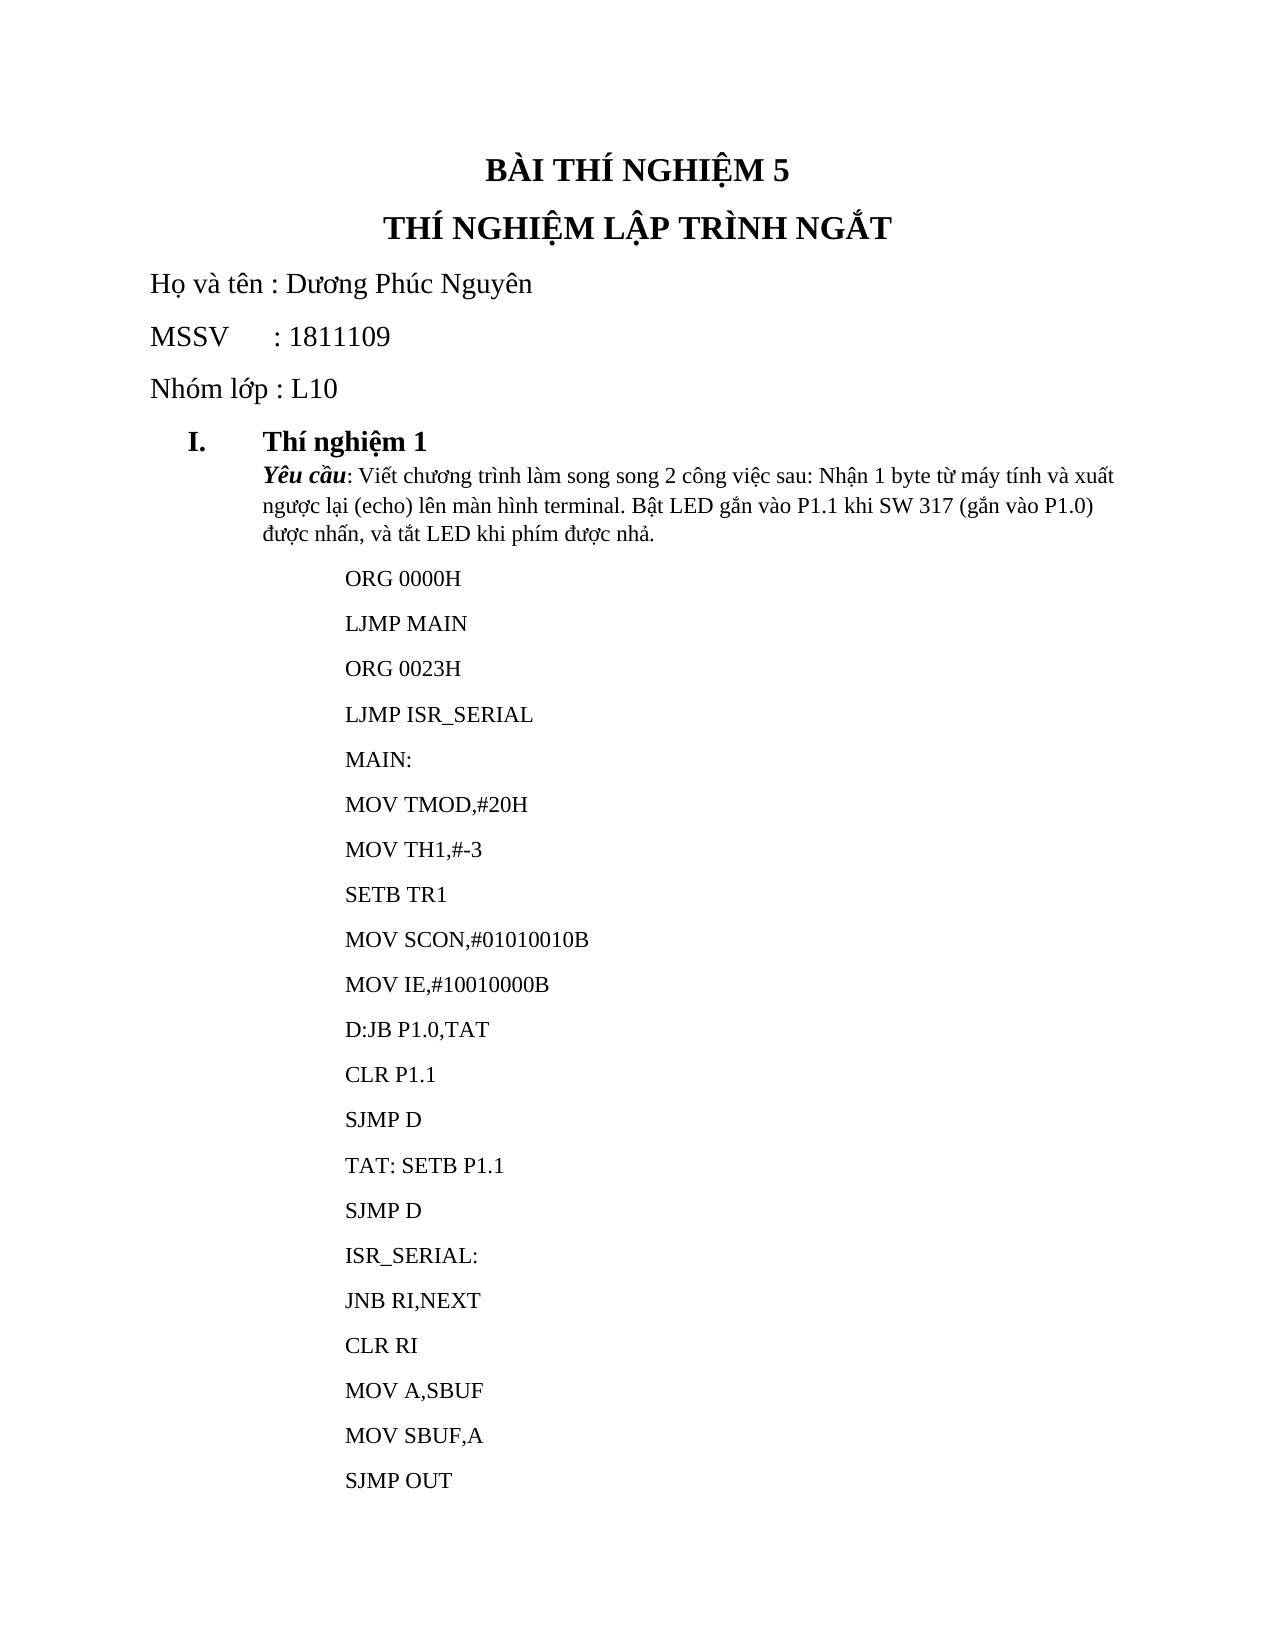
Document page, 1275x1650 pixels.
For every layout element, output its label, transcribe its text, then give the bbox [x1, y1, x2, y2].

text MAIN: [150, 746, 1125, 772]
text SJMP D [150, 1107, 1125, 1133]
text CLR RI [150, 1332, 1125, 1358]
text SETB TR1 [150, 881, 1125, 907]
text SJMP OUT [150, 1467, 1125, 1494]
text LJMP MAIN [150, 610, 1125, 637]
text MOV SBUF,A [150, 1422, 1125, 1449]
list Yêu cầu: Viết chương trình làm song song 2 công việc sau: Nhận 1 byte từ máy tính và xuất ngược lại (echo) lên màn hình terminal. Bật LED gắn vào P1.1 khi SW 317 (gắn vào P1.0) được nhấn, và tắt LED khi phím được nhả. [262, 461, 1125, 547]
text MOV TH1,#-3 [150, 836, 1125, 862]
text BÀI THÍ NGHIỆM 5 [150, 150, 1125, 188]
text SJMP D [150, 1197, 1125, 1223]
text TAT: SETB P1.1 [150, 1152, 1125, 1178]
text ORG 0000H [150, 565, 1125, 592]
text JNB RI,NEXT [150, 1287, 1125, 1313]
text LJMP ISR_SERIAL [150, 701, 1125, 727]
text D:JB P1.0,TAT [150, 1016, 1125, 1043]
text CLR P1.1 [150, 1061, 1125, 1088]
text MOV A,SBUF [150, 1377, 1125, 1403]
text MOV SCON,#01010010B [150, 926, 1125, 952]
text THÍ NGHIỆM LẬP TRÌNH NGẮT [150, 208, 1125, 246]
text Nhóm lớp : L10 [150, 372, 1125, 405]
text ISR_SERIAL: [150, 1242, 1125, 1268]
text MOV IE,#10010000B [150, 971, 1125, 998]
text Họ và tên : Dương Phúc Nguyên [150, 266, 1125, 299]
text MOV TMOD,#20H [150, 791, 1125, 817]
text ORG 0023H [150, 656, 1125, 682]
text MSSV : 1811109 [150, 319, 1125, 352]
list Thí nghiệm 1 [187, 424, 1125, 458]
